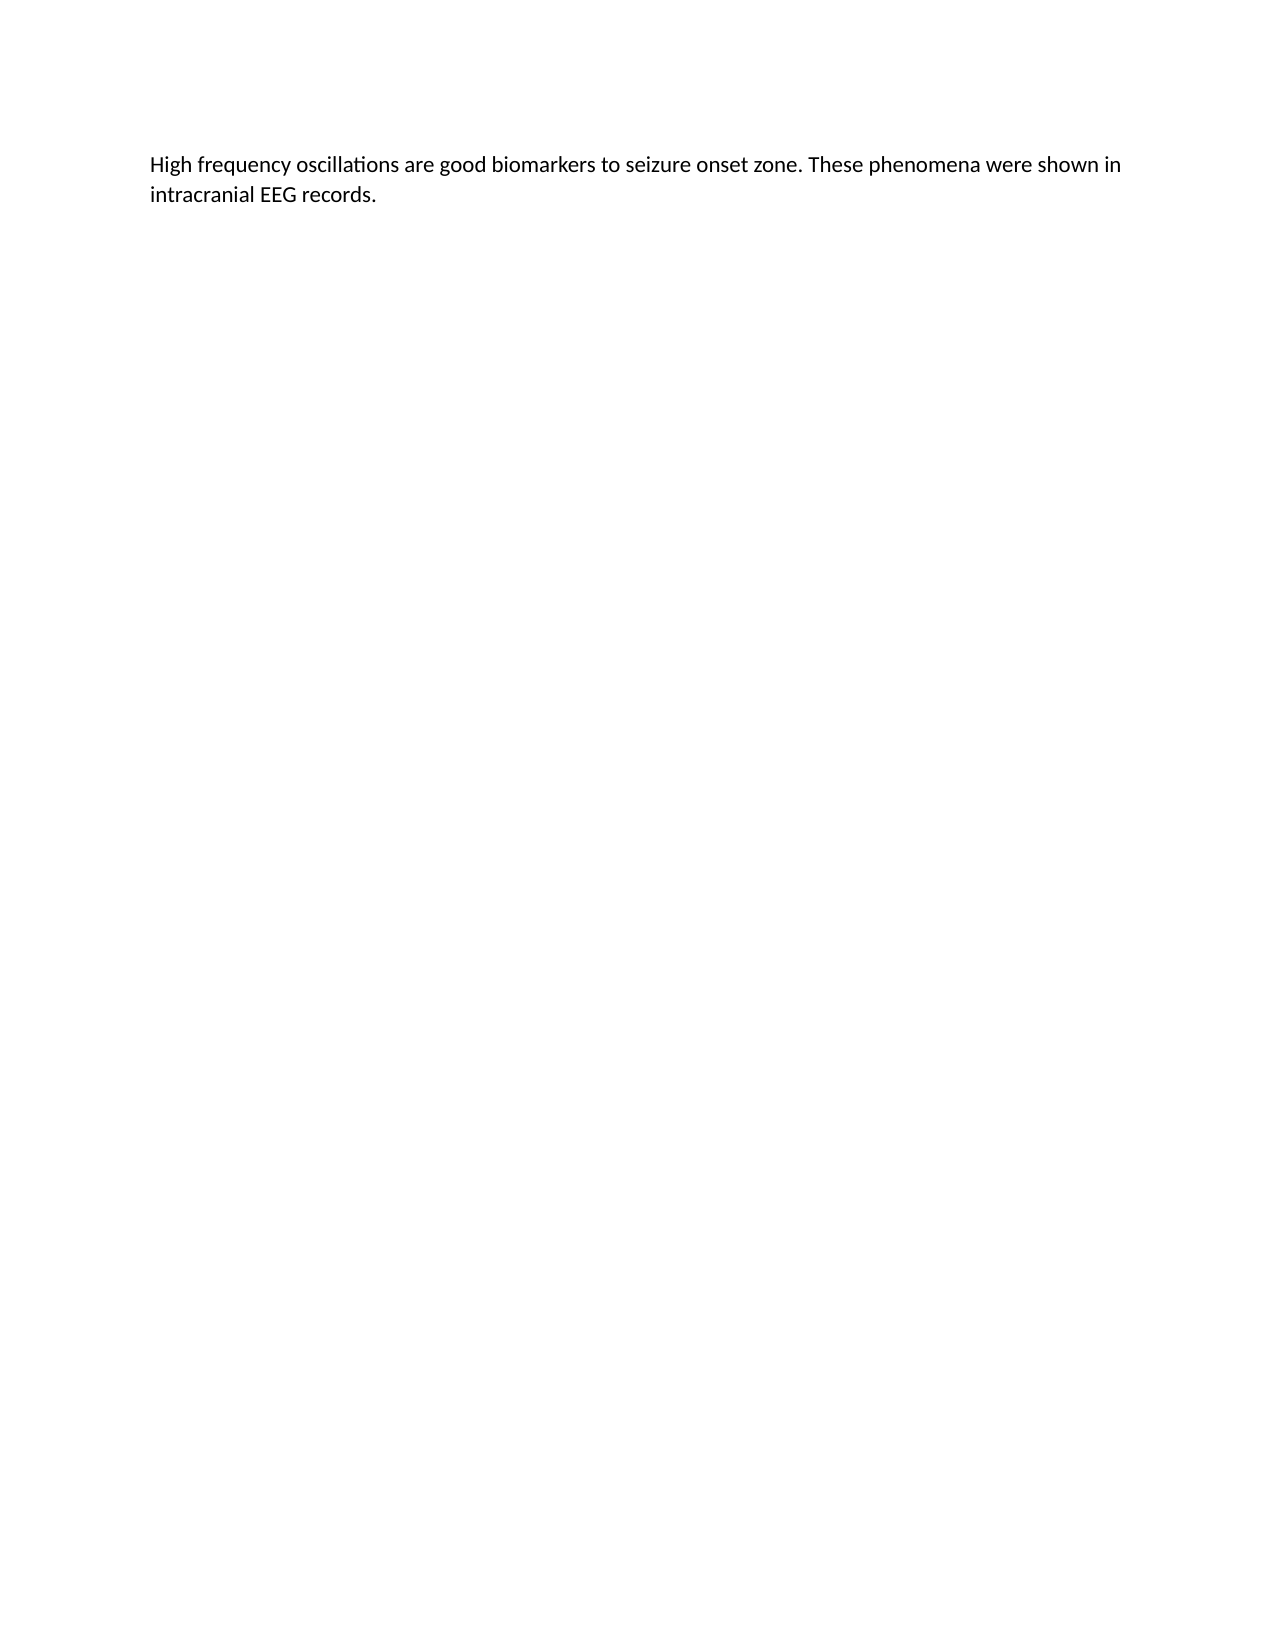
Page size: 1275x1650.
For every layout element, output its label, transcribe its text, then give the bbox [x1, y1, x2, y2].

text High frequency oscillations are good biomarkers to seizure onset zone. These phenomena were shown in intracranial EEG records. [150, 150, 1125, 208]
